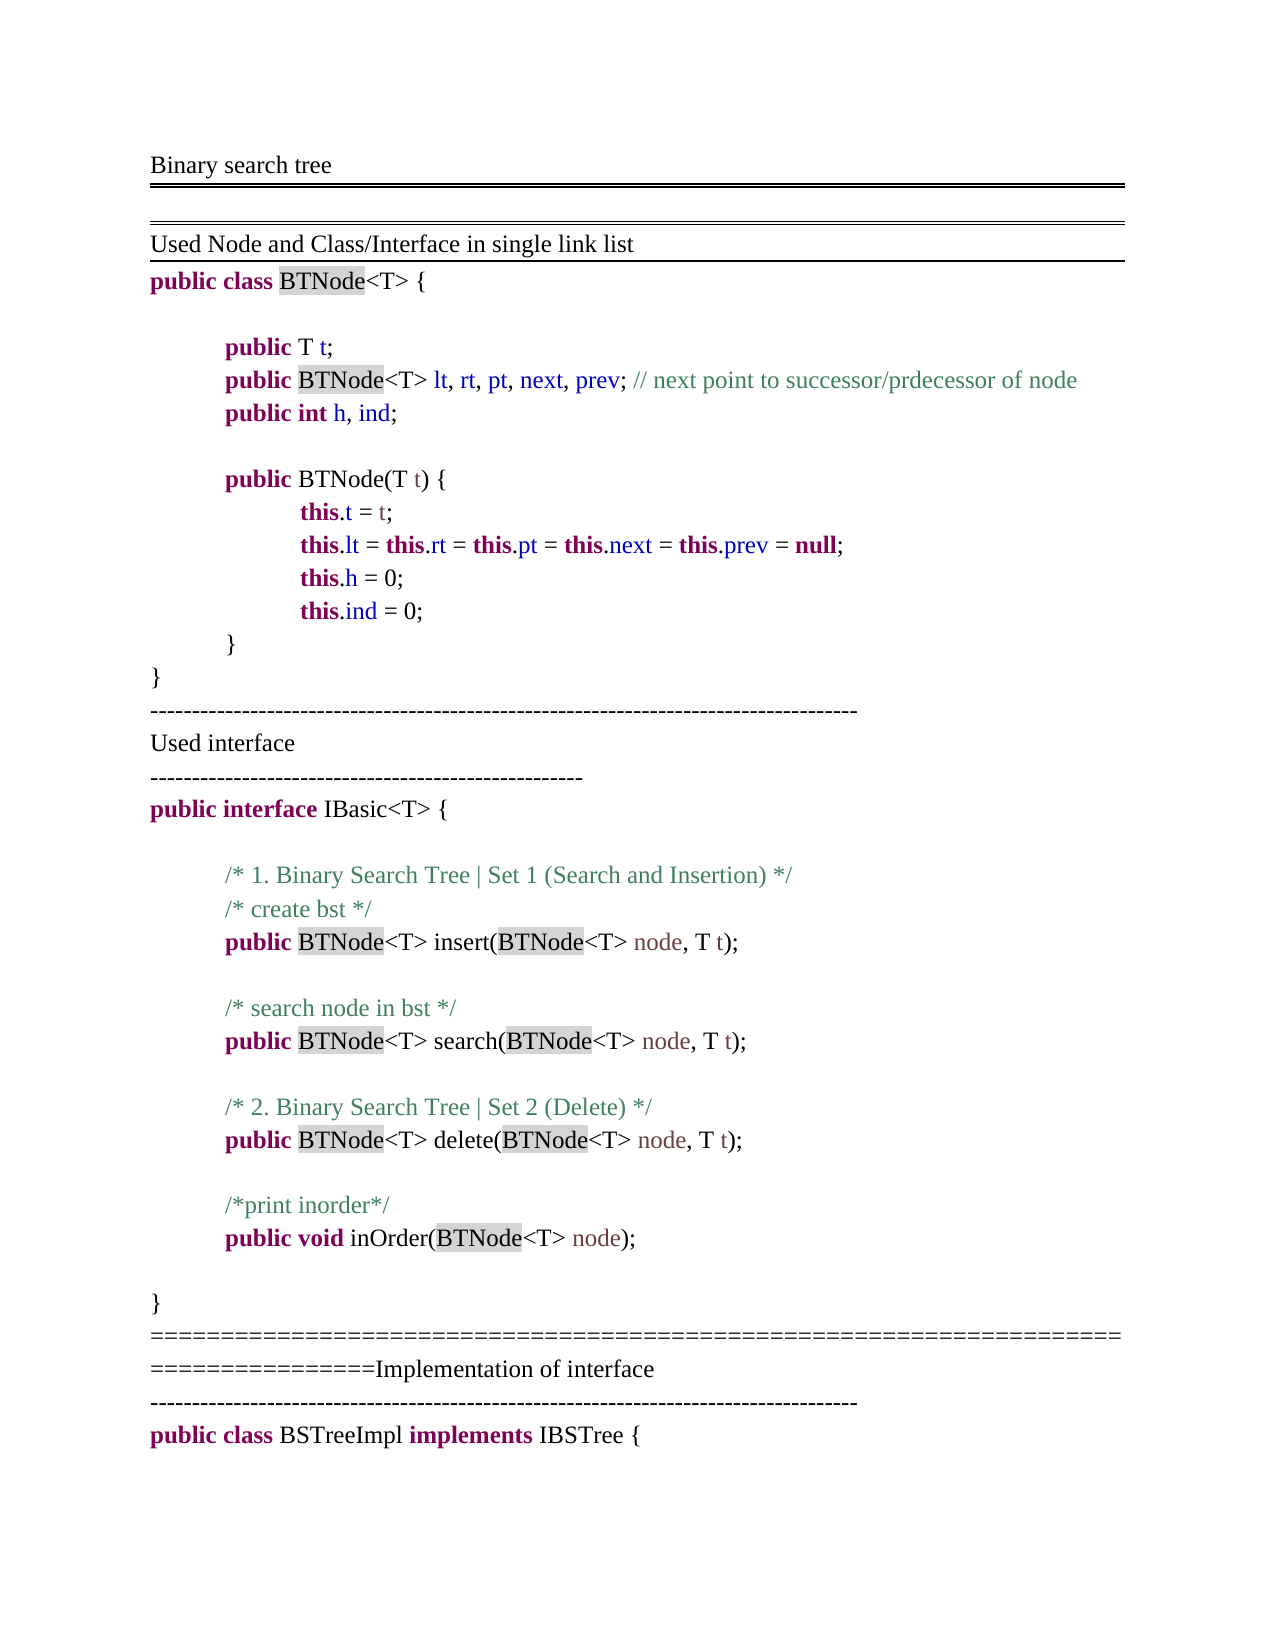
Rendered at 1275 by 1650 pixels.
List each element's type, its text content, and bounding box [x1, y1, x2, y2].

text } [150, 662, 1125, 691]
text public BTNode<T> lt, rt, pt, next, prev; // next point to successor/prdecessor of node [384, 365, 1125, 394]
text public T t; [150, 332, 1125, 361]
text public BTNode<T> search(BTNode<T> node, T t); [592, 1026, 1125, 1054]
text }=====================================================================================Implementation of interface [150, 1288, 1125, 1383]
text public void inOrder(BTNode<T> node); [522, 1223, 1125, 1252]
text public BTNode<T> delete(BTNode<T> node, T t); [588, 1125, 1125, 1153]
text /*print inorder*/ [150, 1190, 1125, 1219]
text public BTNode<T> search(BTNode<T> node, T t); [150, 1026, 298, 1054]
text ---------------------------------------------------- [150, 762, 1125, 790]
text /* 2. Binary Search Tree | Set 2 (Delete) */ [150, 1092, 1125, 1121]
text public BTNode<T> search(BTNode<T> node, T t); [384, 1026, 506, 1054]
text public class BSTreeImpl implements IBSTree { [150, 1421, 1125, 1449]
text public interface IBasic<T> { [150, 794, 1125, 823]
text ------------------------------------------------------------------------------------- [150, 1387, 1125, 1416]
text /* search node in bst */ [150, 993, 1125, 1021]
text public BTNode<T> insert(BTNode<T> node, T t); [150, 927, 298, 955]
text public int h, ind; [150, 398, 1125, 427]
text public BTNode<T> insert(BTNode<T> node, T t); [584, 927, 1125, 955]
text public BTNode(T t) { [150, 464, 1125, 493]
text this.t = t; [150, 497, 1125, 526]
text public class BTNode<T> { [365, 266, 1125, 295]
text /* 1. Binary Search Tree | Set 1 (Search and Insertion) */ [150, 861, 1125, 889]
text /* create bst */ [150, 894, 1125, 922]
text ------------------------------------------------------------------------------------- [150, 696, 1125, 724]
text } [150, 629, 1125, 658]
text public class BTNode<T> { [150, 266, 279, 295]
text Used interface [150, 728, 1125, 757]
text public BTNode<T> delete(BTNode<T> node, T t); [150, 1125, 298, 1153]
text public BTNode<T> delete(BTNode<T> node, T t); [384, 1125, 502, 1153]
text public void inOrder(BTNode<T> node); [150, 1223, 436, 1252]
text Used Node and Class/Interface in single link list [150, 229, 1125, 260]
text this.ind = 0; [150, 596, 1125, 625]
text this.h = 0; [150, 563, 1125, 592]
text Binary search tree [150, 150, 1125, 179]
text public BTNode<T> insert(BTNode<T> node, T t); [384, 927, 498, 955]
text this.lt = this.rt = this.pt = this.next = this.prev = null; [150, 530, 1125, 559]
